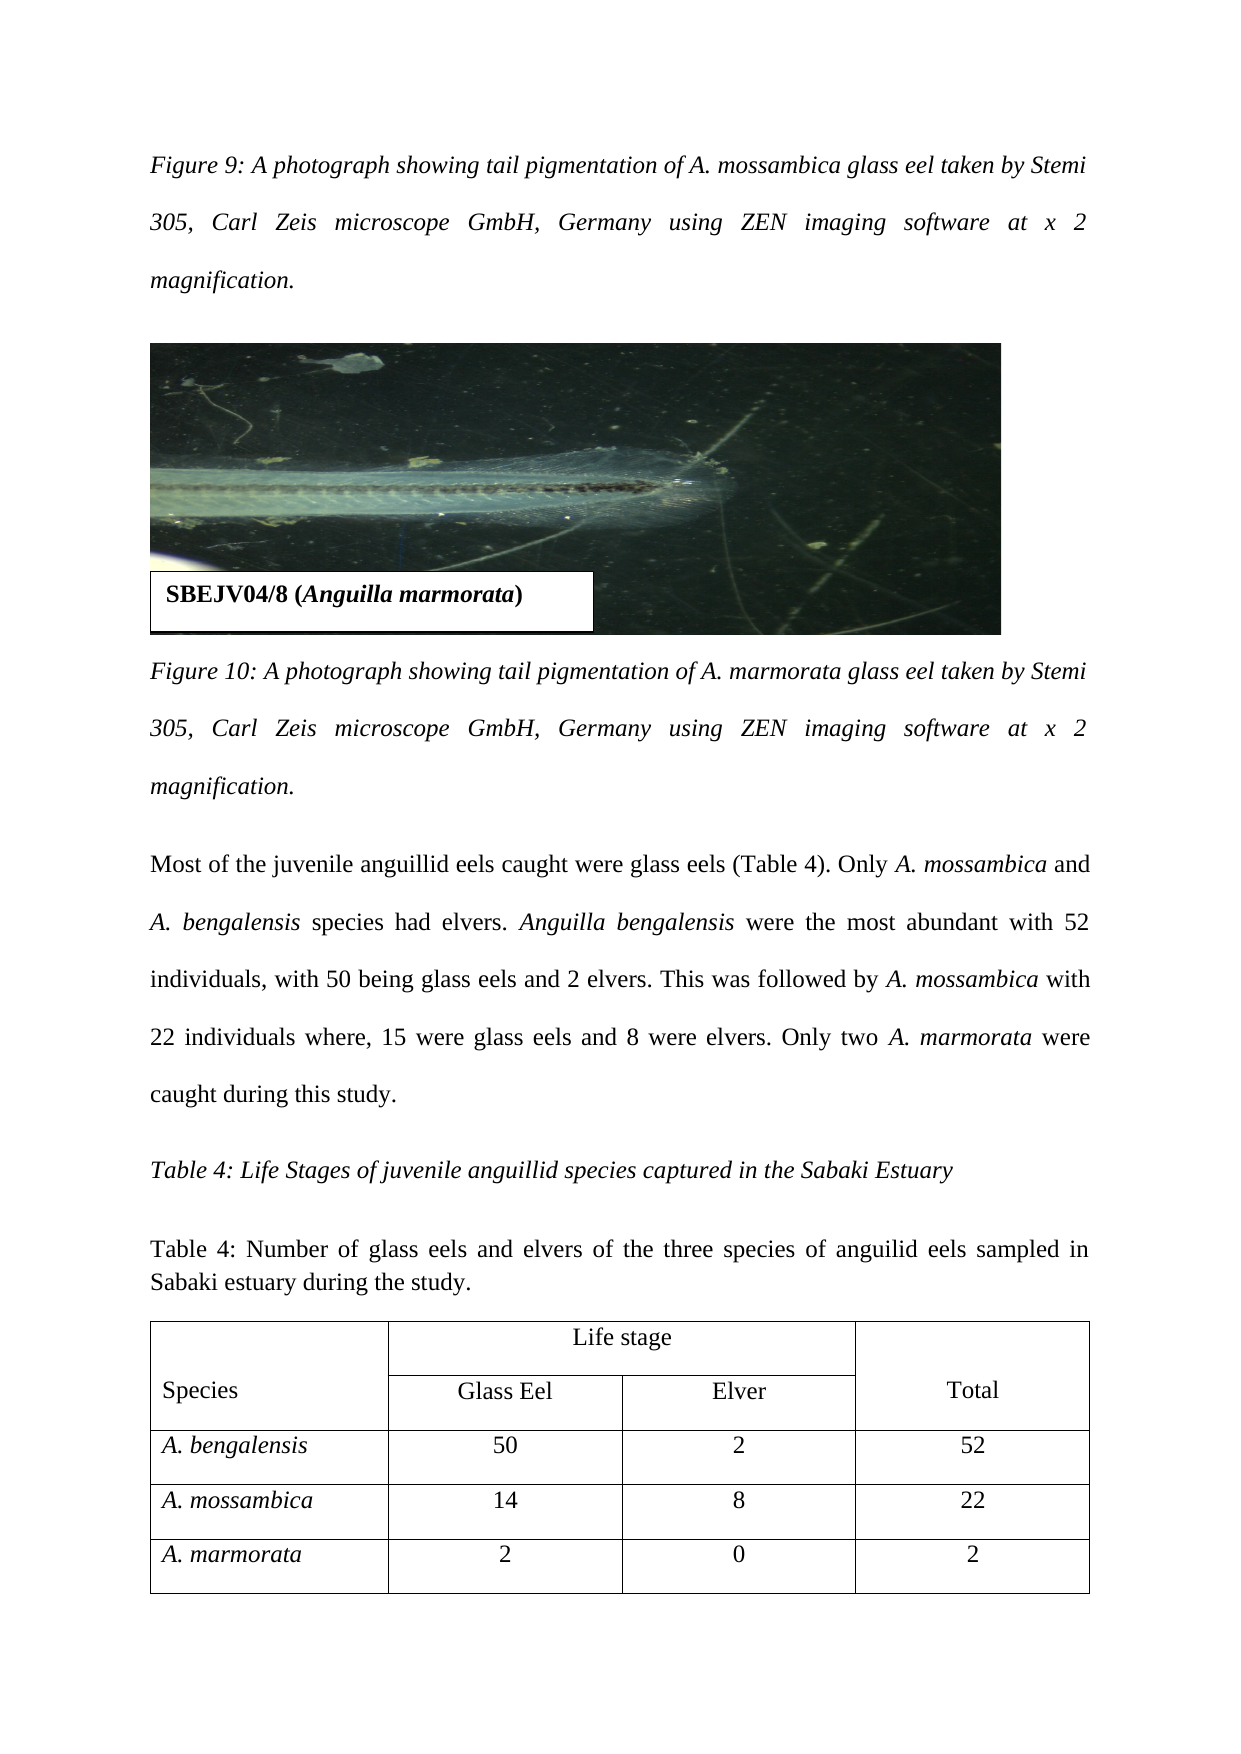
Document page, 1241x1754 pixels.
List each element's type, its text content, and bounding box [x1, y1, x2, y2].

table_cell 8 [623, 1485, 855, 1538]
table_cell A. bengalensis [151, 1431, 388, 1484]
table_cell 2 [856, 1540, 1089, 1593]
table_cell Elver [623, 1376, 855, 1429]
table_header Species [151, 1322, 388, 1429]
text Table 4: Life Stages of juvenile anguillid species captured in the Sabaki Estuary [150, 1155, 1090, 1184]
table_cell 52 [856, 1431, 1089, 1484]
table_cell 14 [389, 1485, 622, 1538]
table_cell 2 [389, 1540, 622, 1593]
table_cell 2 [623, 1431, 855, 1484]
text Most of the juvenile anguillid eels caught were glass eels (Table 4). Only A. mossambica and A. bengalensis species had elvers. Anguilla bengalensis were the most abundant with 52 individuals, with 50 being glass eels and 2 elvers. This was followed by A. mossambica with 22 individuals where, 15 were glass eels and 8 were elvers. Only two A. marmorata were caught during this study. [150, 849, 1090, 1108]
table_cell A. mossambica [151, 1485, 388, 1538]
table_cell A. marmorata [151, 1540, 388, 1593]
table_cell 50 [389, 1431, 622, 1484]
table_cell 22 [856, 1485, 1089, 1538]
table_cell Glass Eel [389, 1376, 622, 1429]
table_header Life stage [389, 1322, 855, 1375]
table_cell 0 [623, 1540, 855, 1593]
text Figure 9: A photograph showing tail pigmentation of A. mossambica glass eel taken by Stemi 305, Carl Zeis microscope GmbH, Germany using ZEN imaging software at x 2 magnification. [150, 150, 1090, 294]
picture [150, 343, 1002, 635]
table_header Total [856, 1322, 1089, 1429]
text Table 4: Number of glass eels and elvers of the three species of anguilid eels sampled in Sabaki estuary during the study. [150, 1234, 1090, 1296]
text Figure 10: A photograph showing tail pigmentation of A. marmorata glass eel taken by Stemi 305, Carl Zeis microscope GmbH, Germany using ZEN imaging software at x 2 magnification. [150, 656, 1090, 799]
